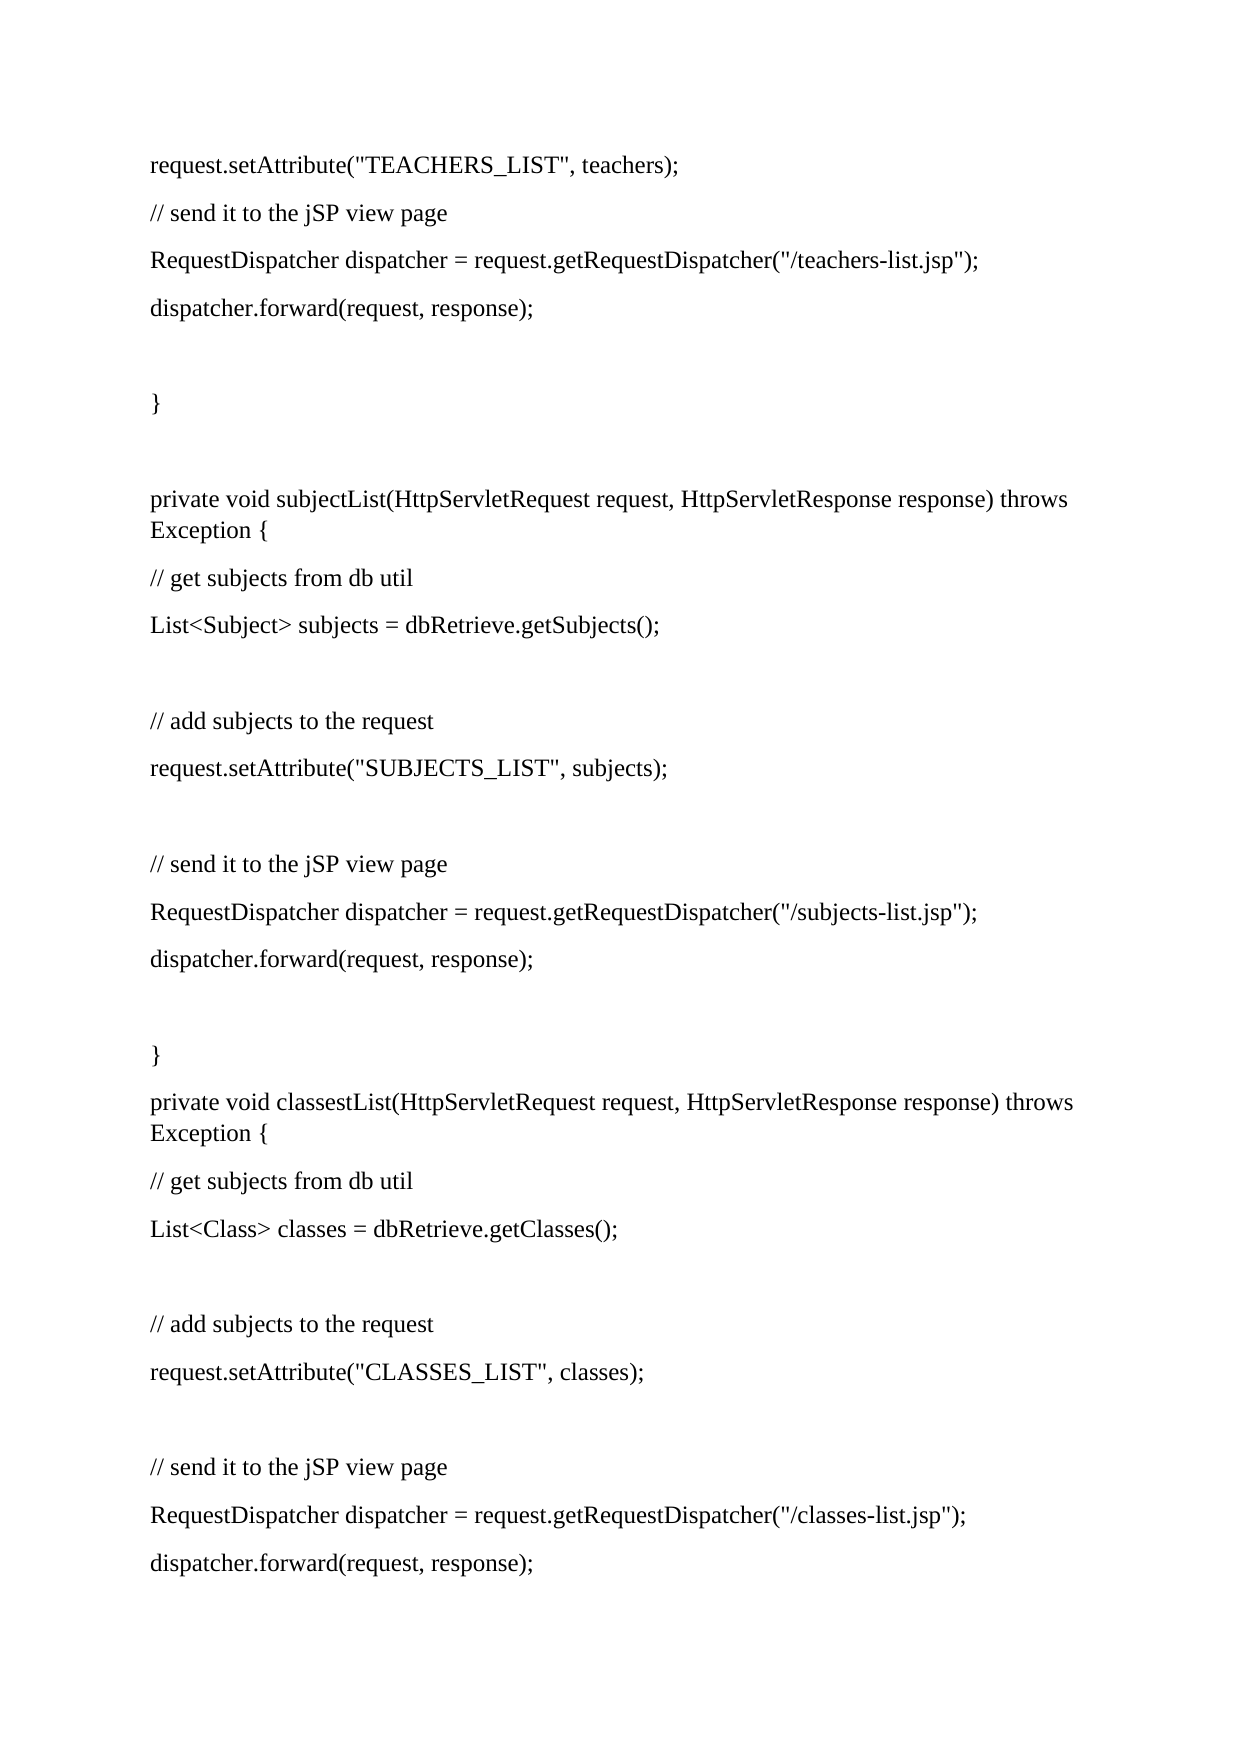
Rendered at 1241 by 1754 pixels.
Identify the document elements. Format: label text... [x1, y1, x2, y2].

text request.setAttribute("TEACHERS_LIST", teachers); [150, 150, 1090, 179]
text // send it to the jSP view page [150, 1452, 1090, 1481]
text RequestDispatcher dispatcher = request.getRequestDispatcher("/subjects-list.jsp"); [150, 897, 1090, 925]
text dispatcher.forward(request, response); [150, 944, 1090, 973]
text // add subjects to the request [150, 1309, 1090, 1338]
text // add subjects to the request [150, 706, 1090, 734]
text request.setAttribute("CLASSES_LIST", classes); [150, 1357, 1090, 1386]
text dispatcher.forward(request, response); [150, 1548, 1090, 1577]
text } [150, 388, 1090, 417]
text List<Subject> subjects = dbRetrieve.getSubjects(); [150, 610, 1090, 639]
text // send it to the jSP view page [150, 849, 1090, 878]
text request.setAttribute("SUBJECTS_LIST", subjects); [150, 753, 1090, 782]
text } [150, 1040, 1090, 1068]
text private void classestList(HttpServletRequest request, HttpServletResponse response) throws Exception { [150, 1087, 1090, 1147]
text private void subjectList(HttpServletRequest request, HttpServletResponse response) throws Exception { [150, 484, 1090, 544]
text // get subjects from db util [150, 1166, 1090, 1195]
text // get subjects from db util [150, 563, 1090, 591]
text List<Class> classes = dbRetrieve.getClasses(); [150, 1214, 1090, 1243]
text RequestDispatcher dispatcher = request.getRequestDispatcher("/classes-list.jsp"); [150, 1500, 1090, 1529]
text dispatcher.forward(request, response); [150, 293, 1090, 322]
text // send it to the jSP view page [150, 198, 1090, 226]
text RequestDispatcher dispatcher = request.getRequestDispatcher("/teachers-list.jsp"); [150, 245, 1090, 274]
